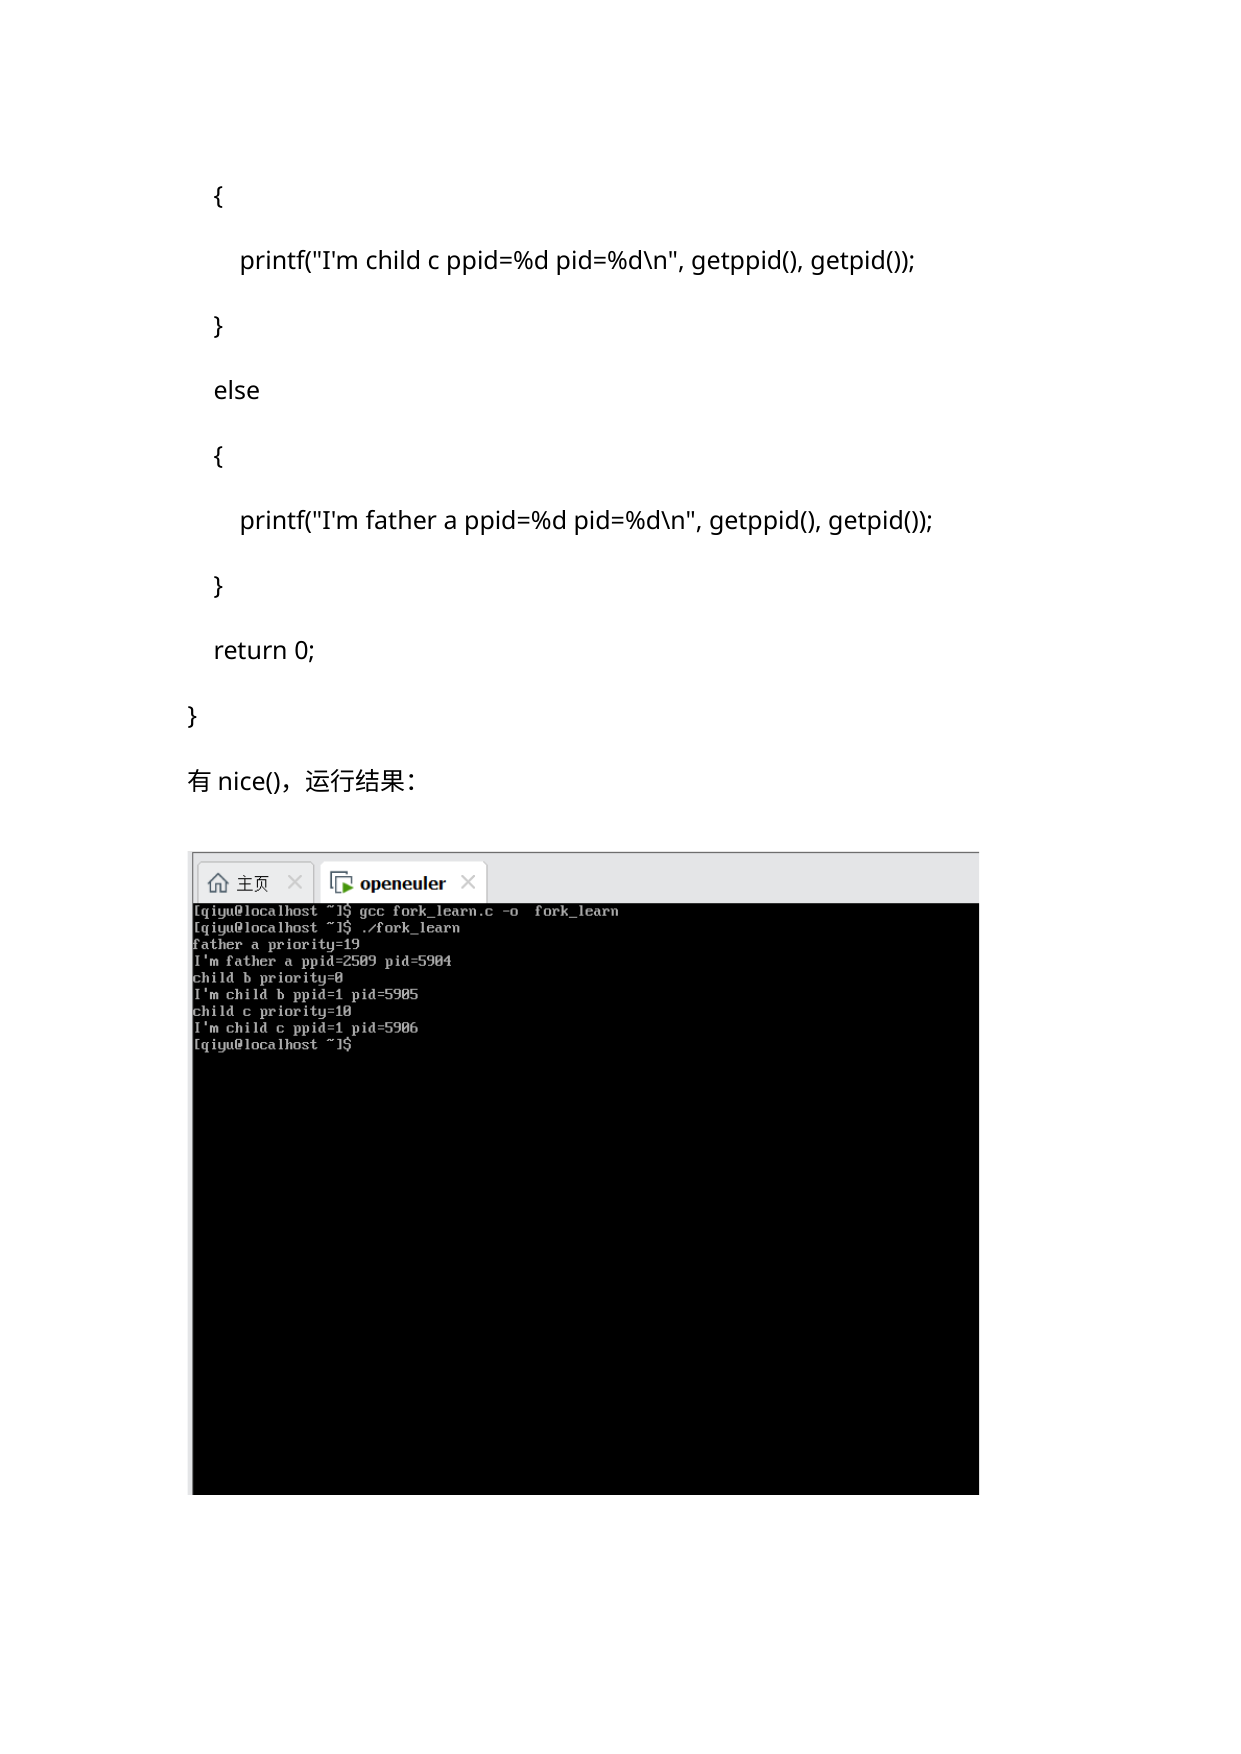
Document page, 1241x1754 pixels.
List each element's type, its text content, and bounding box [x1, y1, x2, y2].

text return 0; [187, 617, 1053, 682]
text } [187, 292, 1053, 357]
text } [187, 552, 1053, 617]
text 有nice()，运行结果： [187, 747, 1053, 812]
text printf("I'm father a ppid=%d pid=%d\n", getppid(), getpid()); [187, 487, 1053, 552]
text } [187, 682, 1053, 747]
text printf("I'm child c ppid=%d pid=%d\n", getppid(), getpid()); [187, 227, 1053, 292]
text { [187, 422, 1053, 487]
picture [187, 851, 980, 1495]
text { [187, 162, 1053, 227]
text else [187, 357, 1053, 422]
